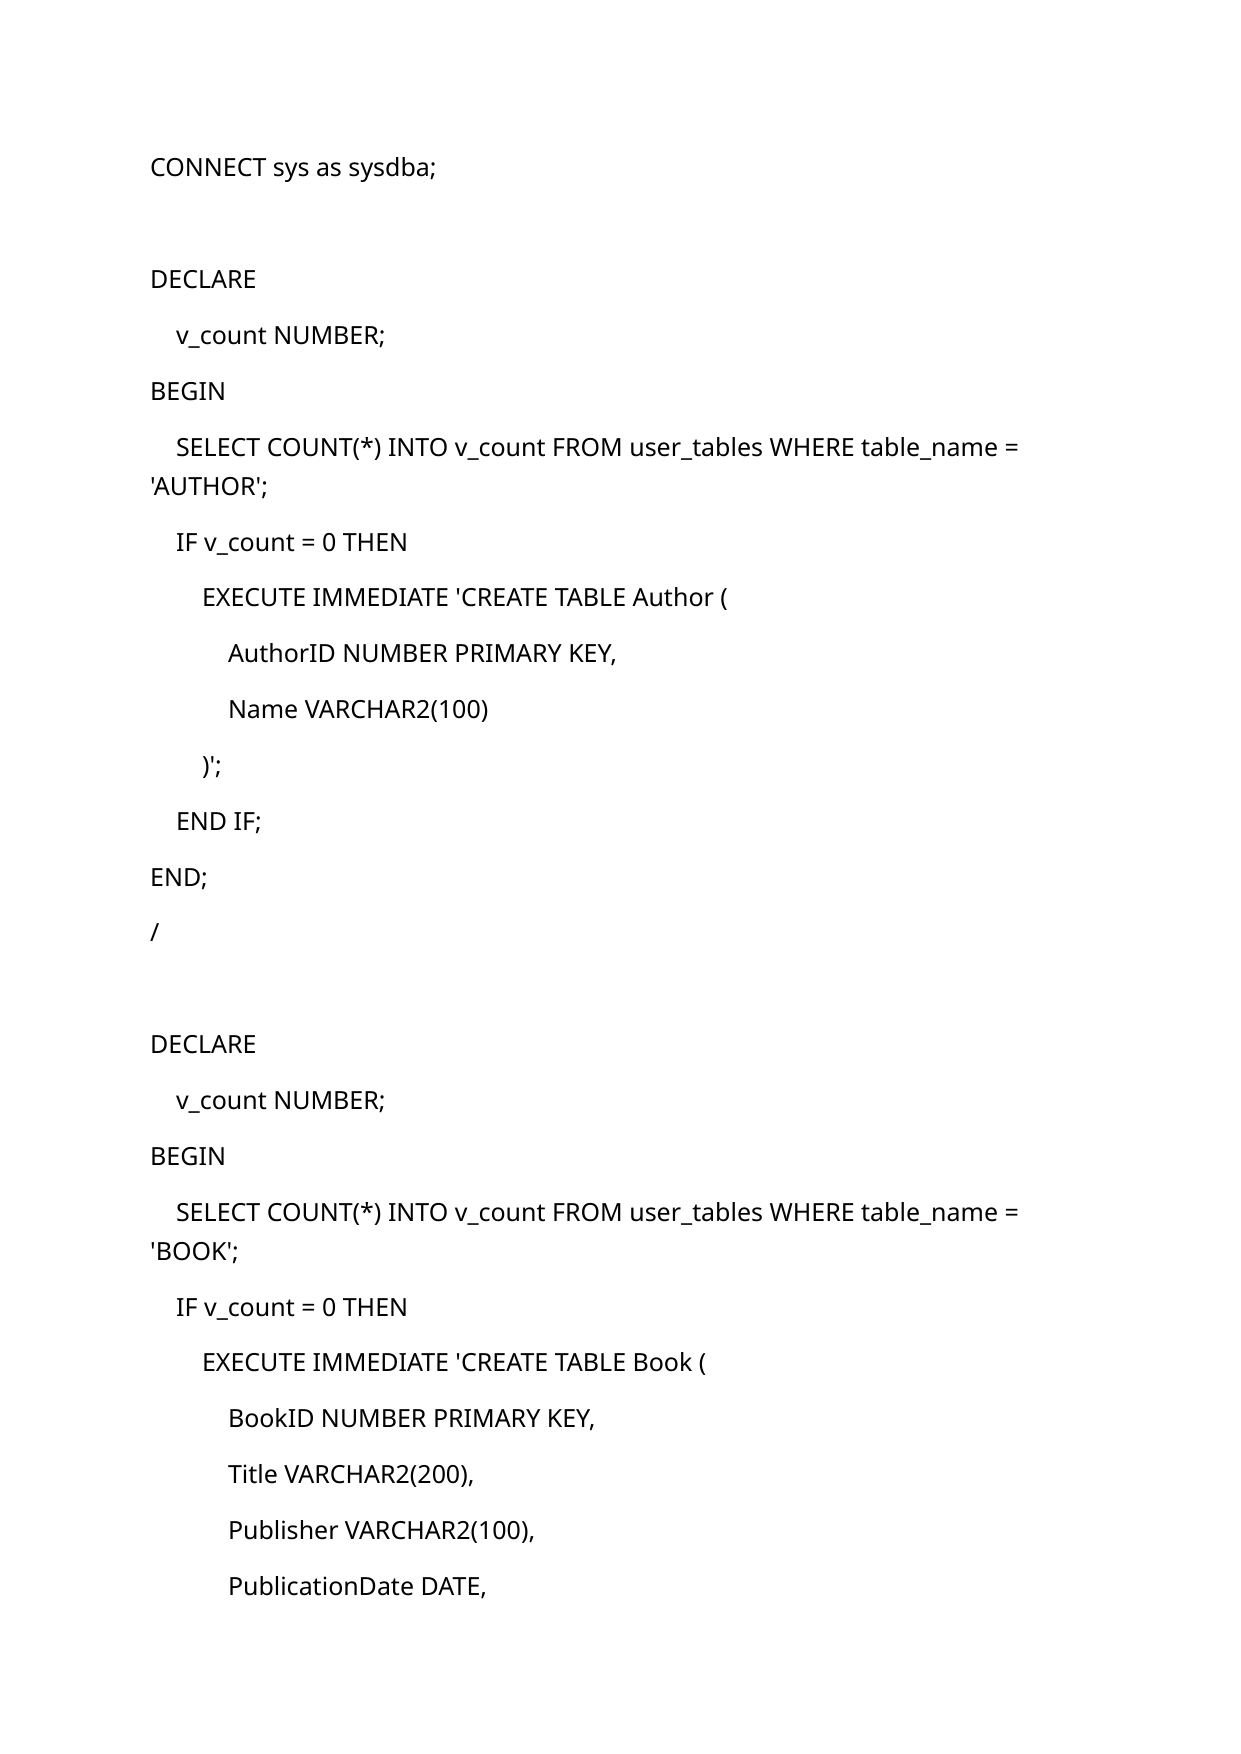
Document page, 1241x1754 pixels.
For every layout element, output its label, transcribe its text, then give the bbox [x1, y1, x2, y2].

text EXECUTE IMMEDIATE 'CREATE TABLE Author ( [150, 580, 1090, 614]
text DECLARE [150, 1027, 1090, 1061]
text EXECUTE IMMEDIATE 'CREATE TABLE Book ( [150, 1345, 1090, 1379]
text v_count NUMBER; [150, 1082, 1090, 1117]
text Title VARCHAR2(200), [150, 1457, 1090, 1491]
text END IF; [150, 803, 1090, 837]
text END; [150, 859, 1090, 893]
text BookID NUMBER PRIMARY KEY, [150, 1401, 1090, 1435]
text DECLARE [150, 262, 1090, 296]
text CONNECT sys as sysdba; [150, 150, 1090, 184]
text SELECT COUNT(*) INTO v_count FROM user_tables WHERE table_name = 'BOOK'; [150, 1194, 1090, 1267]
text PublicationDate DATE, [150, 1568, 1090, 1602]
text IF v_count = 0 THEN [150, 1289, 1090, 1323]
text )'; [150, 747, 1090, 782]
text BEGIN [150, 373, 1090, 407]
text BEGIN [150, 1138, 1090, 1172]
text v_count NUMBER; [150, 317, 1090, 352]
text Publisher VARCHAR2(100), [150, 1512, 1090, 1547]
text IF v_count = 0 THEN [150, 524, 1090, 558]
text / [150, 915, 1090, 949]
text Name VARCHAR2(100) [150, 692, 1090, 726]
text SELECT COUNT(*) INTO v_count FROM user_tables WHERE table_name = 'AUTHOR'; [150, 429, 1090, 502]
text AuthorID NUMBER PRIMARY KEY, [150, 636, 1090, 670]
